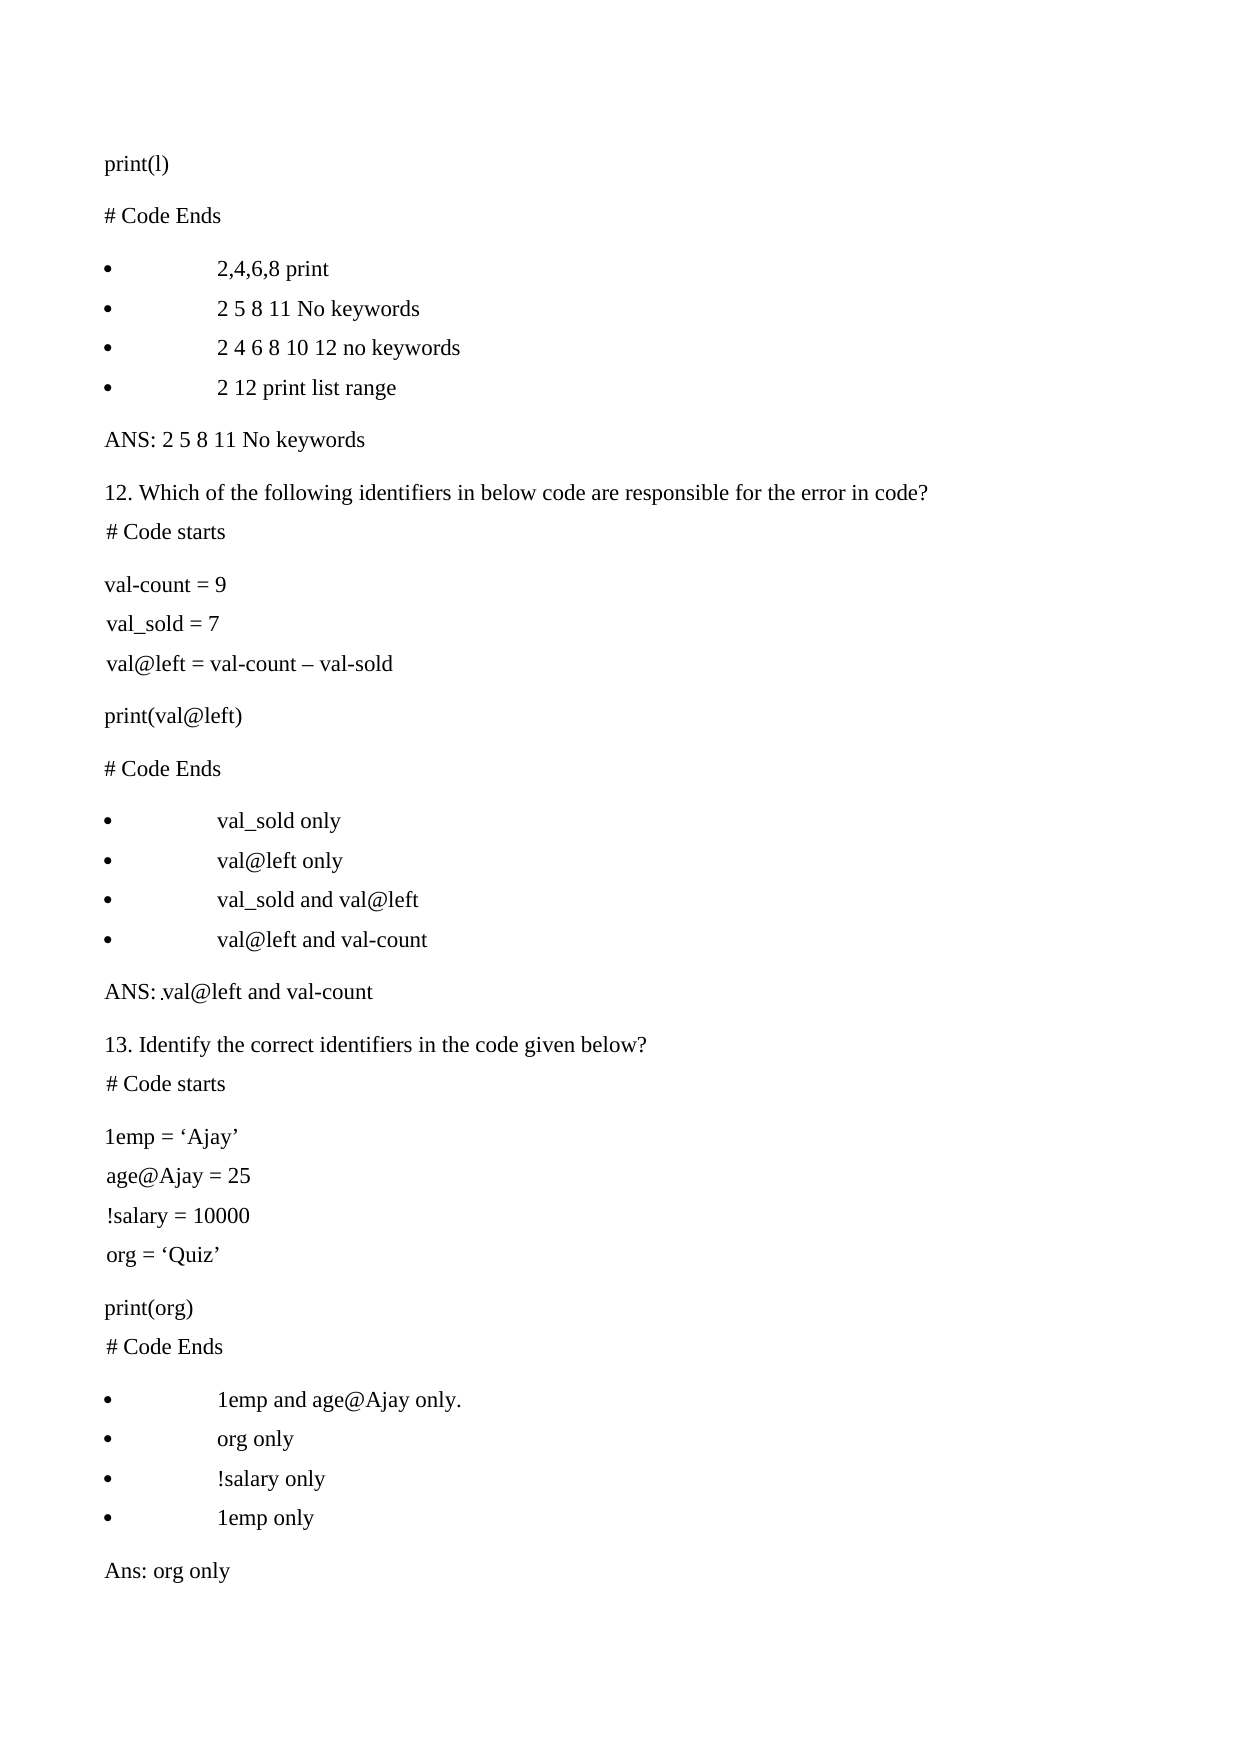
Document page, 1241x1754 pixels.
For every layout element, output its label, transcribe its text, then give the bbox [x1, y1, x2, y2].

text print(val@left) [104, 702, 1053, 728]
text print(org) # Code Ends [104, 1294, 1053, 1359]
list val_sold and val@left [104, 886, 1053, 912]
text val-count = 9 val_sold = 7 val@left = val-count – val-sold [104, 571, 1053, 676]
list 2 4 6 8 10 12 no keywords [104, 334, 1053, 360]
list val@left only [104, 847, 1053, 873]
list ANS: 2 5 8 11 No keywords [104, 426, 1053, 452]
list org only [104, 1425, 1053, 1452]
text # Code Ends [104, 754, 1053, 781]
list val@left and val-count [104, 926, 1053, 952]
list 2 12 print list range [104, 373, 1053, 400]
text print(l) [104, 150, 1053, 176]
list Ans: org only [104, 1557, 1053, 1583]
text # Code Ends [104, 202, 1053, 229]
text 13. Identify the correct identifiers in the code given below? # Code starts [104, 1031, 1053, 1097]
list 2 5 8 11 No keywords [104, 294, 1053, 321]
list 1emp only [104, 1504, 1053, 1531]
list val_sold only [104, 807, 1053, 833]
text 1emp = ‘Ajay’ age@Ajay = 25 !salary = 10000 org = ‘Quiz’ [104, 1123, 1053, 1267]
list 2,4,6,8 print [104, 255, 1053, 281]
list 1emp and age@Ajay only. [104, 1386, 1053, 1412]
list !salary only [104, 1465, 1053, 1491]
list Which of the following identifiers in below code are responsible for the error in code? # Code starts [104, 479, 1053, 544]
list ANS: val@left and val-count [104, 978, 1053, 1004]
